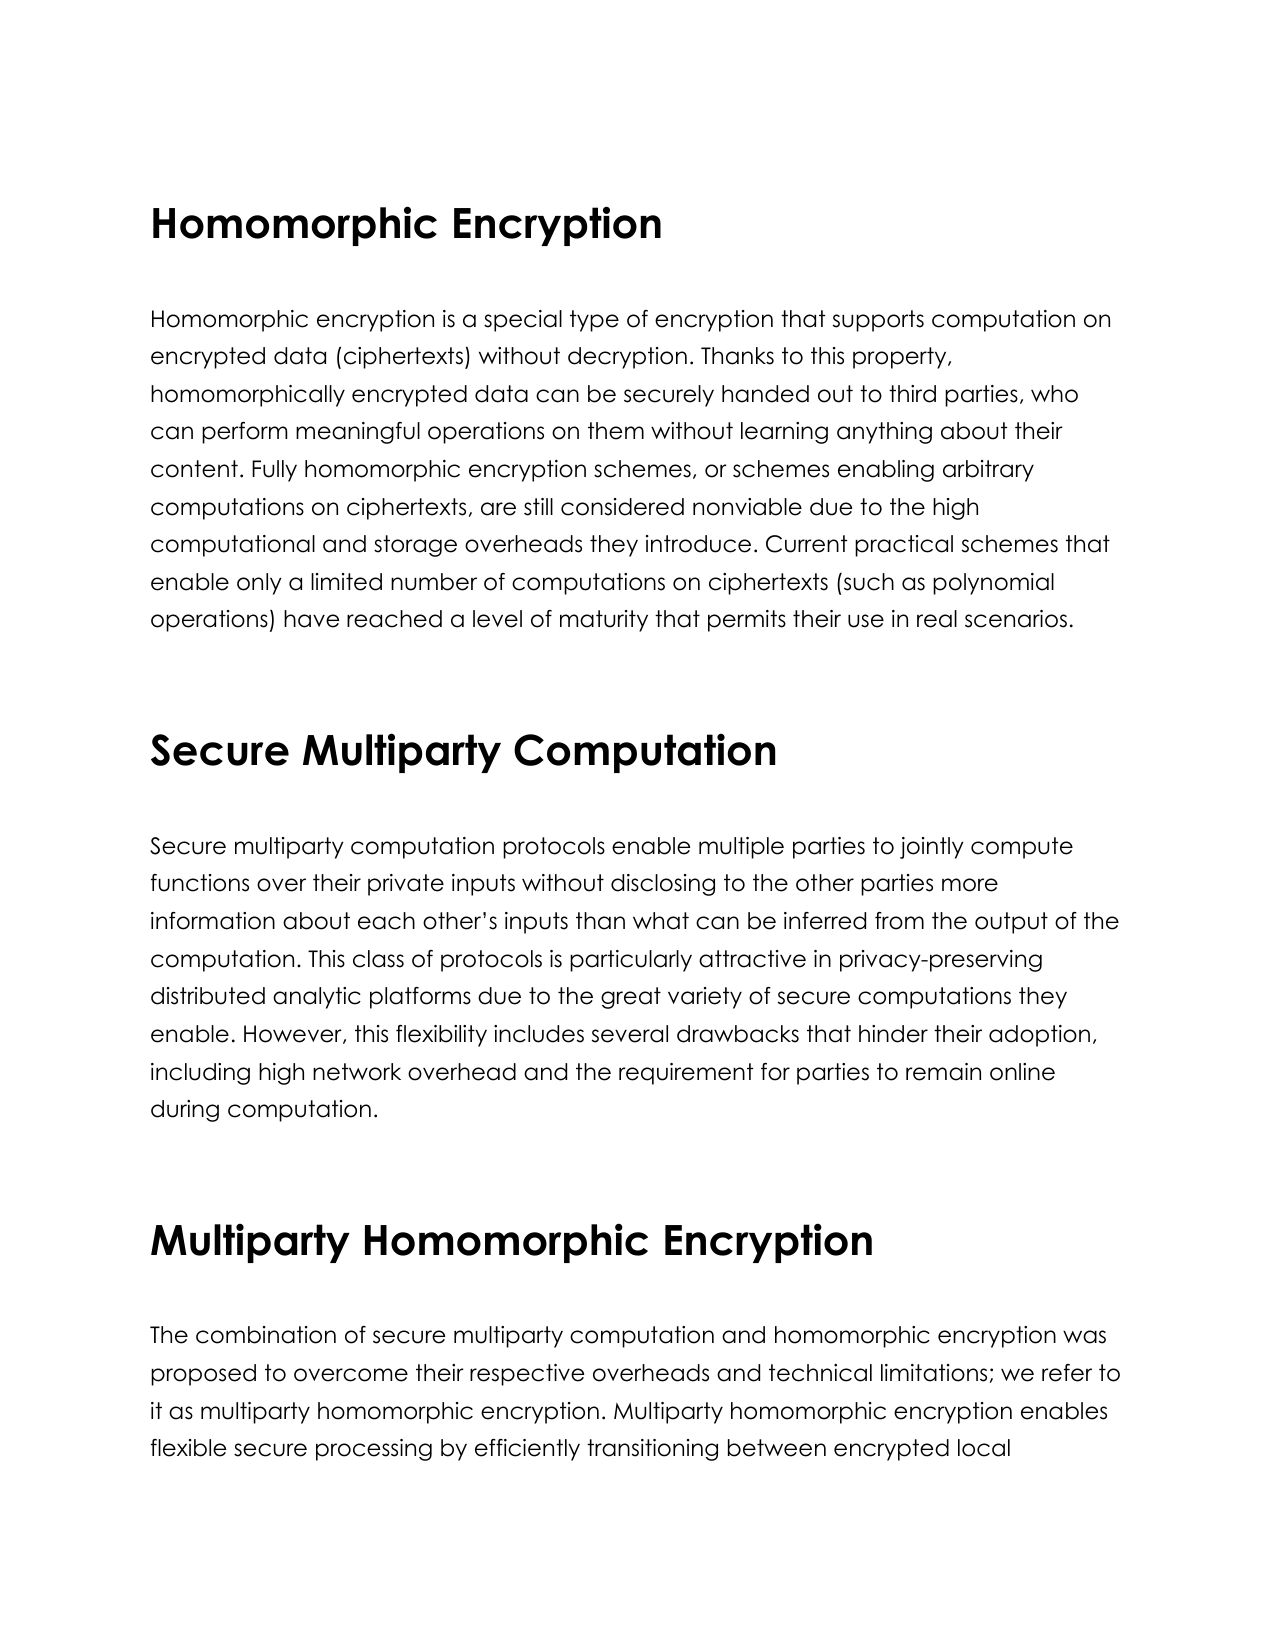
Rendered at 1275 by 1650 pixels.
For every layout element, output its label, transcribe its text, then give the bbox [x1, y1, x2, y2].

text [150, 1318, 1125, 1464]
subtitle Homomorphic Encryption [150, 192, 1125, 251]
text Homomorphic encryption is a special type of encryption that supports computation on encrypted data (ciphertexts) without decryption. Thanks to this property, homomorphically encrypted data can be securely handed out to third parties, who can perform meaningful operations on them without learning anything about their content. Fully homomorphic encryption schemes, or schemes enabling arbitrary computations on ciphertexts, are still considered nonviable due to the high computational and storage overheads they introduce. Current practical schemes that enable only a limited number of computations on ciphertexts (such as polynomial operations) have reached a level of maturity that permits their use in real scenarios. [150, 301, 1125, 635]
subtitle Secure Multiparty Computation [150, 719, 1125, 778]
text Secure multiparty computation protocols enable multiple parties to jointly compute functions over their private inputs without disclosing to the other parties more information about each other’s inputs than what can be inferred from the output of the computation. This class of protocols is particularly attractive in privacy-preserving distributed analytic platforms due to the great variety of secure computations they enable. However, this flexibility includes several drawbacks that hinder their adoption, including high network overhead and the requirement for parties to remain online during computation. [150, 828, 1125, 1124]
subtitle Multiparty Homomorphic Encryption [150, 1209, 1125, 1268]
